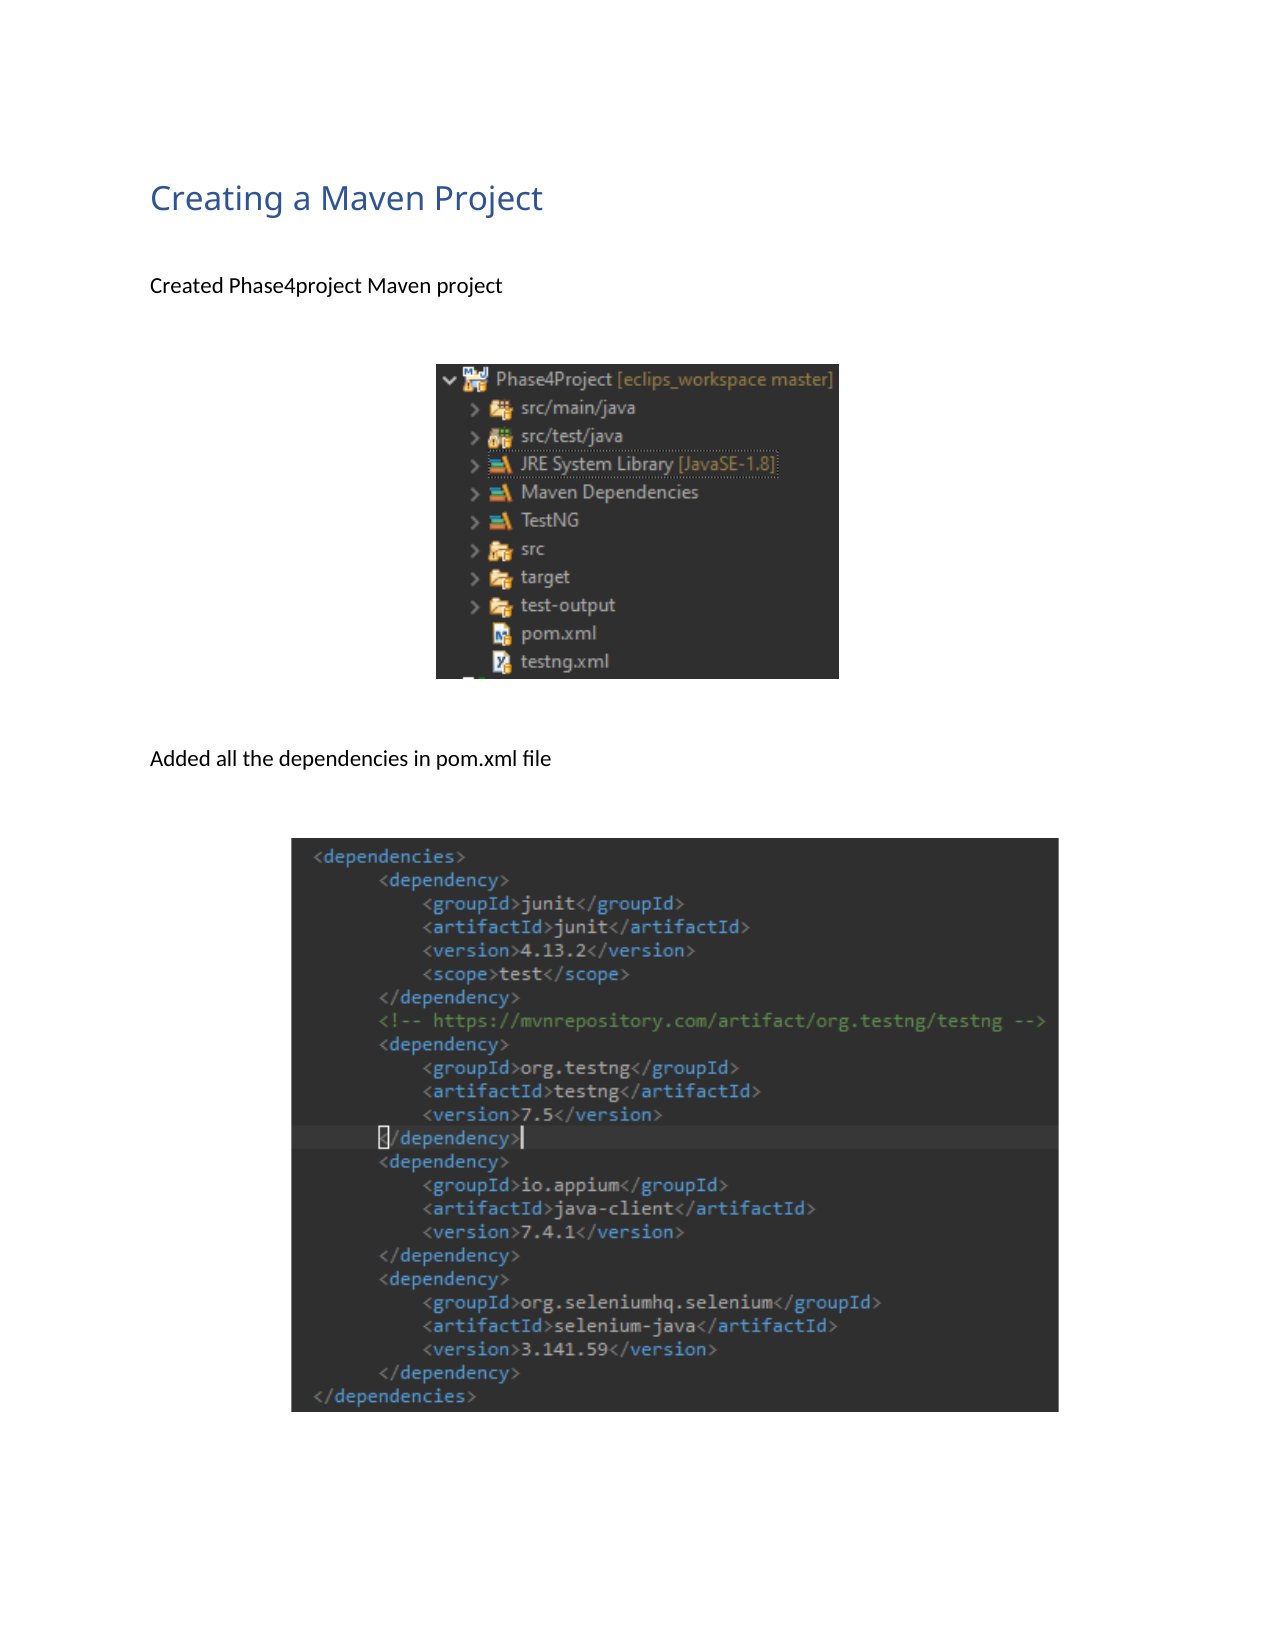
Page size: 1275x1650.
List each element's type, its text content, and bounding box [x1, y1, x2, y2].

text Created Phase4project Maven project [150, 271, 1125, 299]
subtitle Creating a Maven Project [150, 175, 1125, 220]
picture [436, 364, 839, 679]
picture [291, 838, 1059, 1412]
text Added all the dependencies in pom.xml file [150, 744, 1125, 772]
